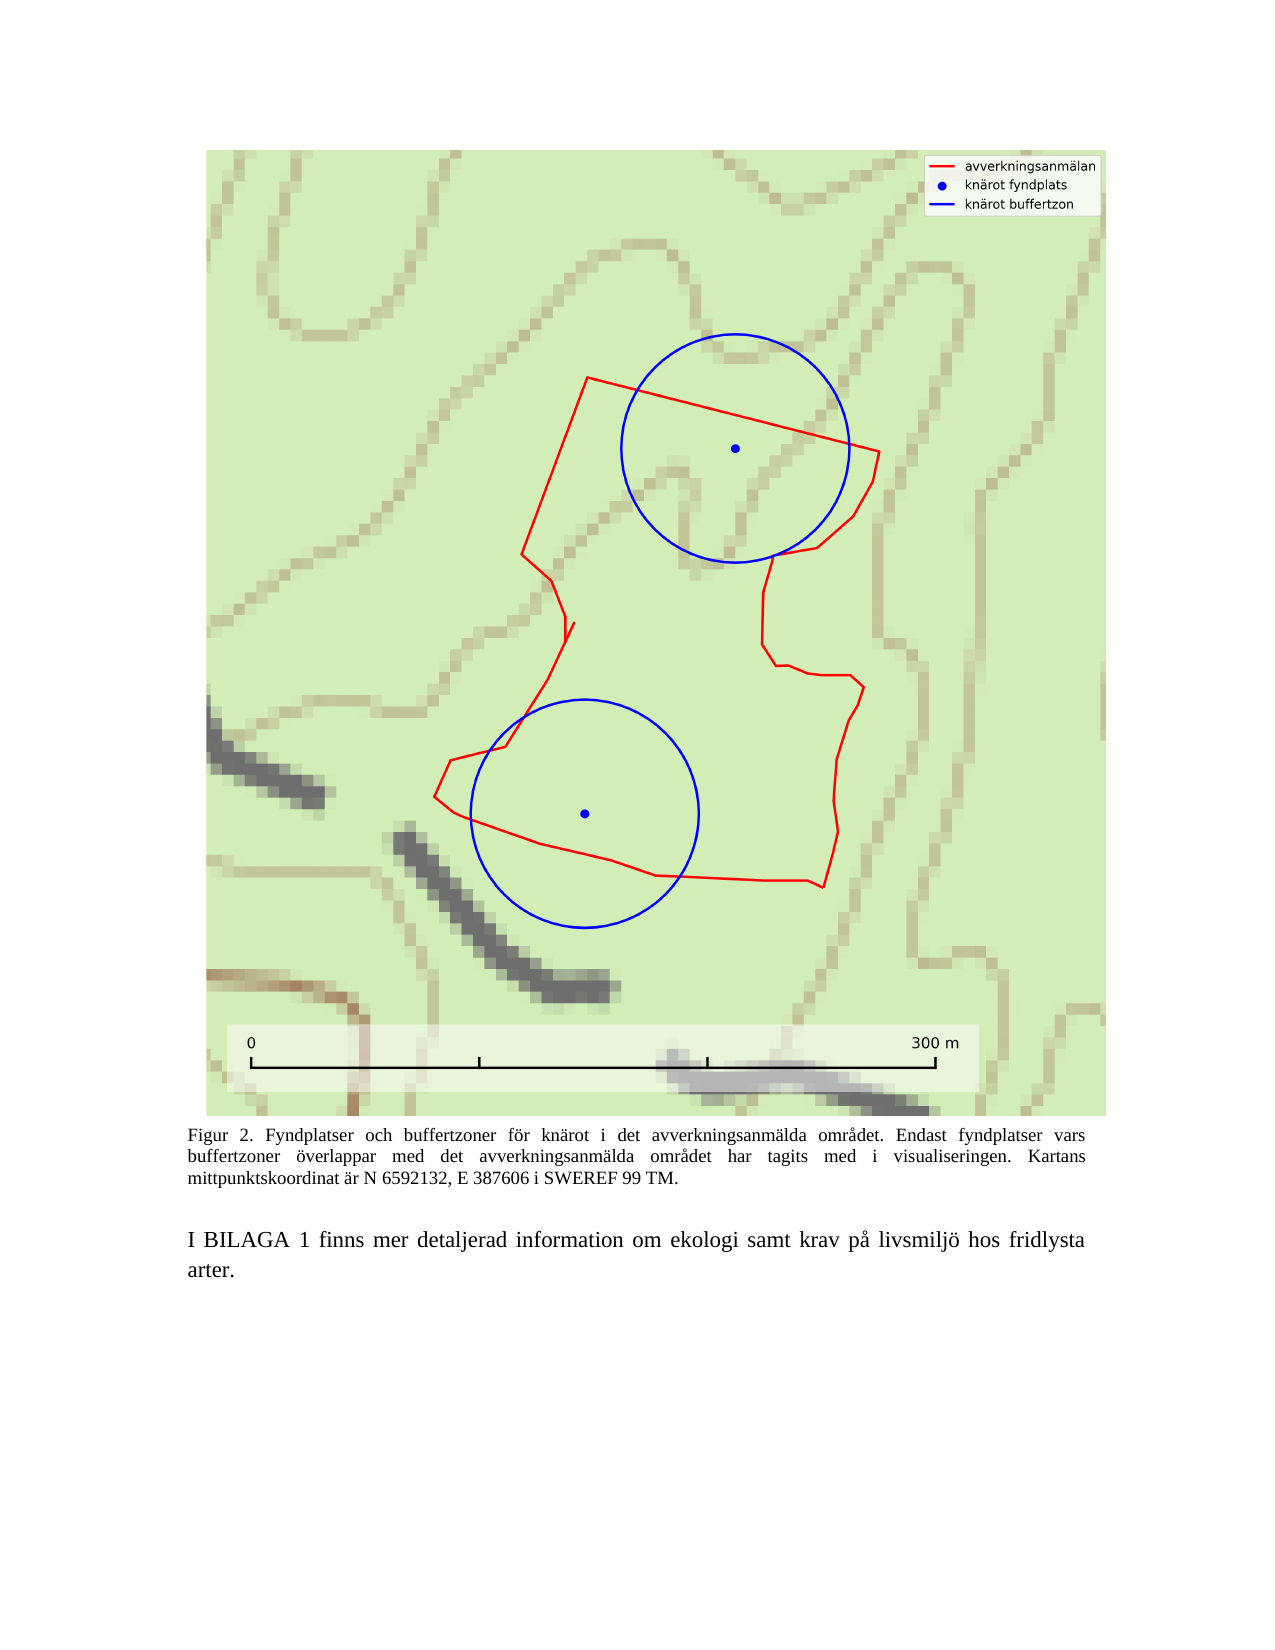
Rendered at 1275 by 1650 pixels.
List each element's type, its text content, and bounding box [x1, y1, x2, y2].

picture [206, 150, 1107, 1116]
text Figur 2. Fyndplatser och buffertzoner för knärot i det avverkningsanmälda området. Endast fyndplatser vars buffertzoner överlappar med det avverkningsanmälda området har tagits med i visualiseringen. Kartans mittpunktskoordinat är N 6592132, E 387606 i SWEREF 99 TM. [187, 1123, 1087, 1188]
text I BILAGA 1 finns mer detaljerad information om ekologi samt krav på livsmiljö hos fridlysta arter. [187, 1226, 1087, 1283]
